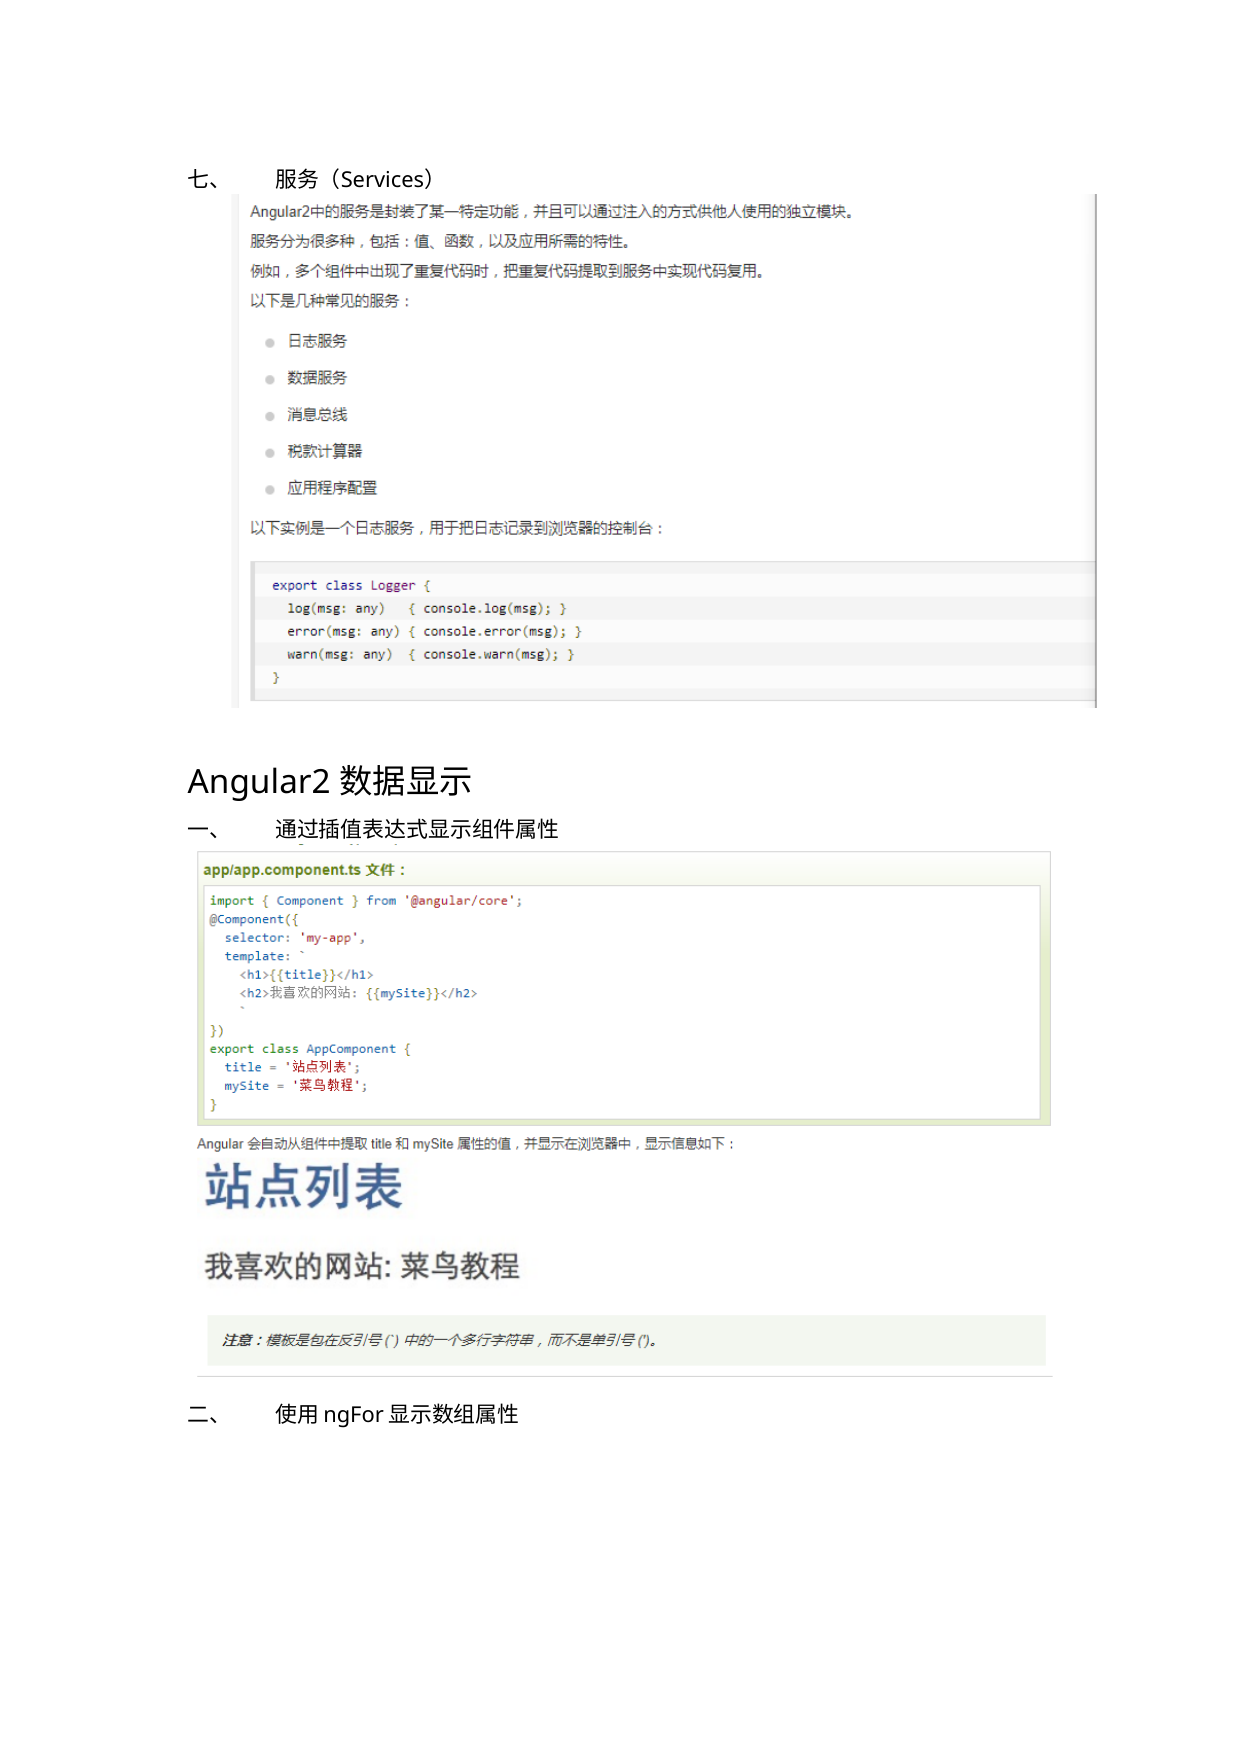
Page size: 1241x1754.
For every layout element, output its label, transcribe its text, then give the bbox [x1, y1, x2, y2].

text Angular2 数据显示 [187, 747, 1053, 812]
list 通过插值表达式显示组件属性 [187, 812, 1053, 844]
picture [231, 194, 1097, 708]
list 服务（Services） [187, 162, 1053, 194]
list 使用ngFor显示数组属性 [187, 1397, 1053, 1429]
picture [187, 844, 1053, 1379]
